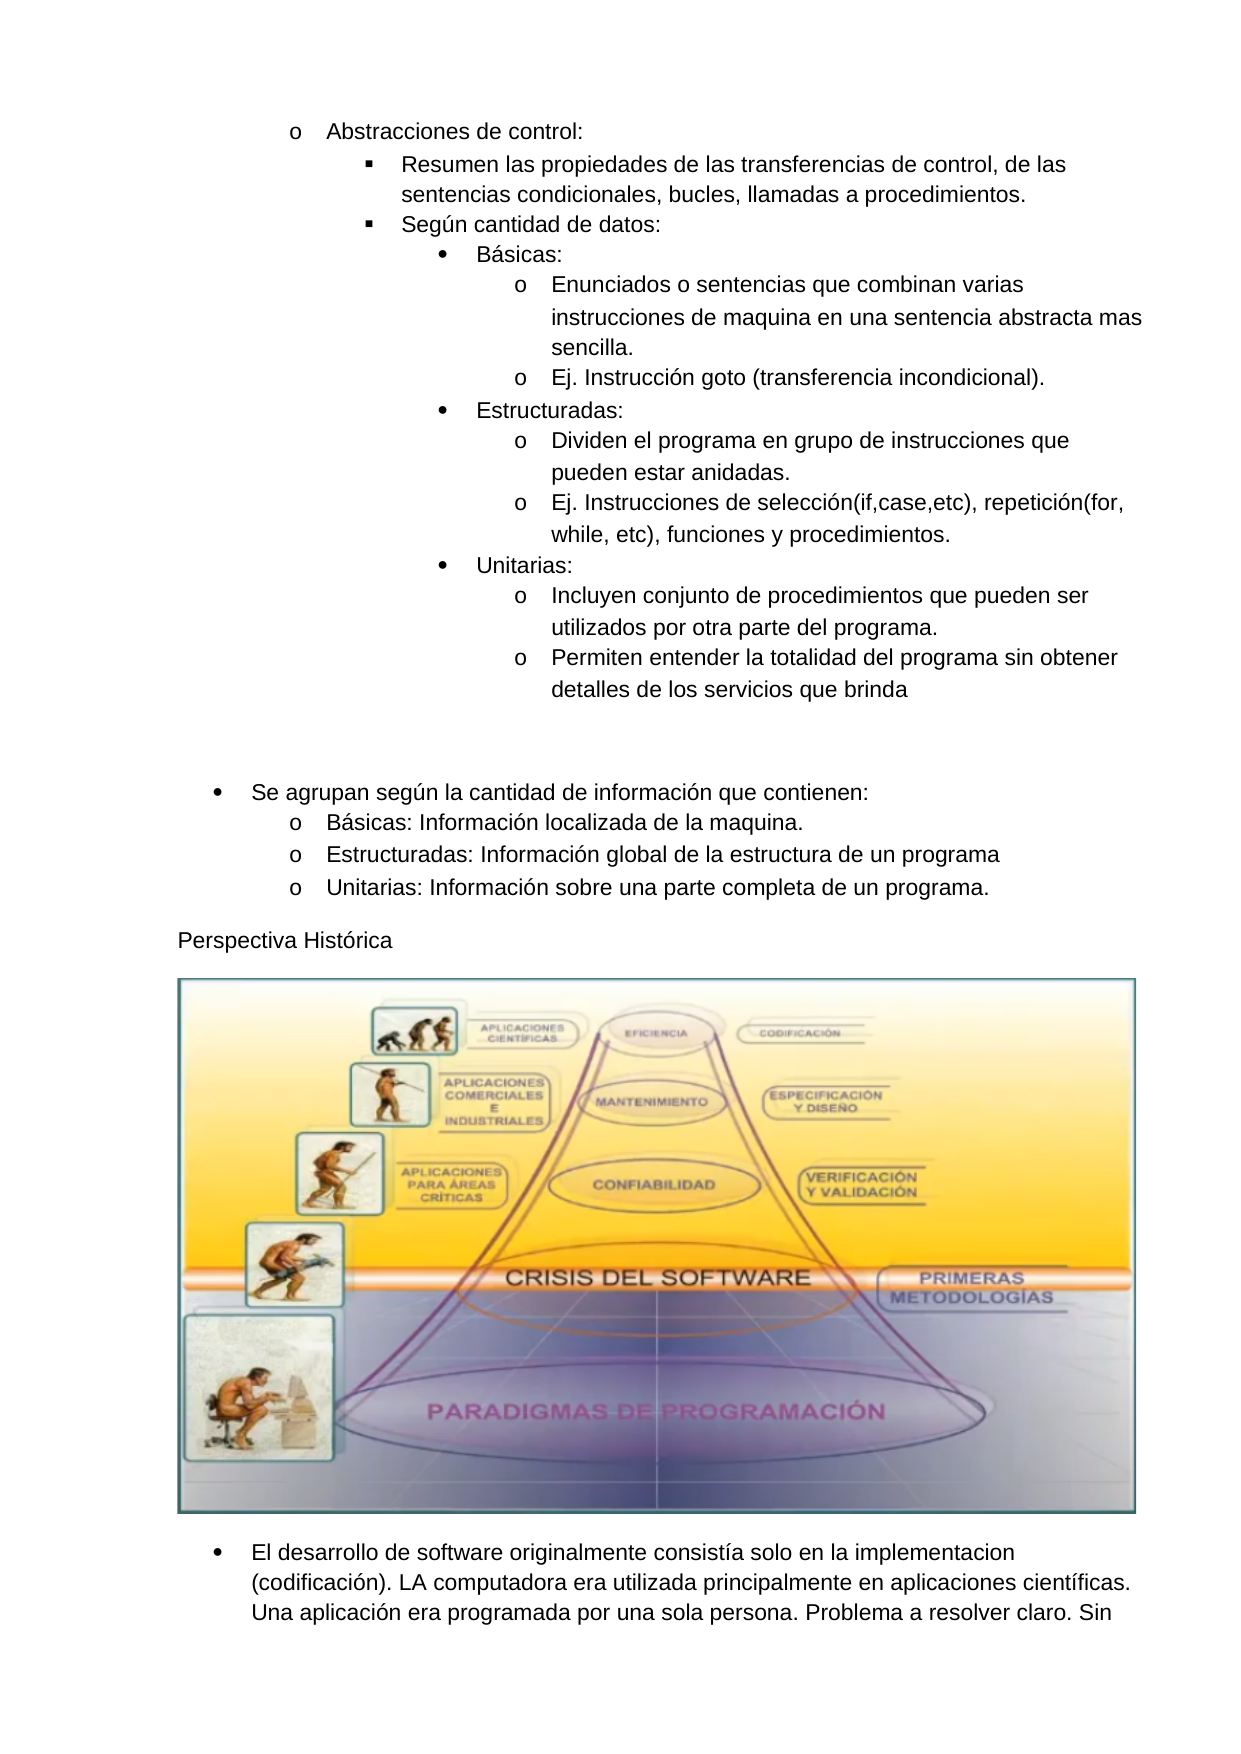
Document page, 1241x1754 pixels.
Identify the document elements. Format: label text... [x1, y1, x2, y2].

list Incluyen conjunto de procedimientos que pueden ser utilizados por otra parte del programa. [513, 582, 1152, 640]
list Básicas: [438, 241, 1152, 268]
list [213, 1538, 1152, 1625]
list Permiten entender la totalidad del programa sin obtener detalles de los servicios que brinda [513, 644, 1152, 703]
list Dividen el programa en grupo de instrucciones que pueden estar anidadas. [513, 427, 1152, 485]
list Abstracciones de control: [288, 118, 1152, 146]
list Según cantidad de datos: [363, 211, 1152, 237]
list Enunciados o sentencias que combinan varias instrucciones de maquina en una sentencia abstracta mas sencilla. [513, 271, 1152, 360]
list Ej. Instrucción goto (transferencia incondicional). [513, 364, 1152, 392]
text Perspectiva Histórica [177, 927, 1152, 953]
list Básicas: Información localizada de la maquina. [288, 809, 1152, 837]
list Resumen las propiedades de las transferencias de control, de las sentencias condicionales, bucles, llamadas a procedimientos. [363, 151, 1152, 207]
list Se agrupan según la cantidad de información que contienen: [213, 778, 1152, 805]
list Estructuradas: [438, 397, 1152, 423]
list Unitarias: Información sobre una parte completa de un programa. [288, 874, 1152, 902]
list Unitarias: [438, 552, 1152, 578]
list Estructuradas: Información global de la estructura de un programa [288, 841, 1152, 869]
picture [177, 978, 1137, 1514]
list Ej. Instrucciones de selección(if,case,etc), repetición(for, while, etc), funciones y procedimientos. [513, 489, 1152, 548]
